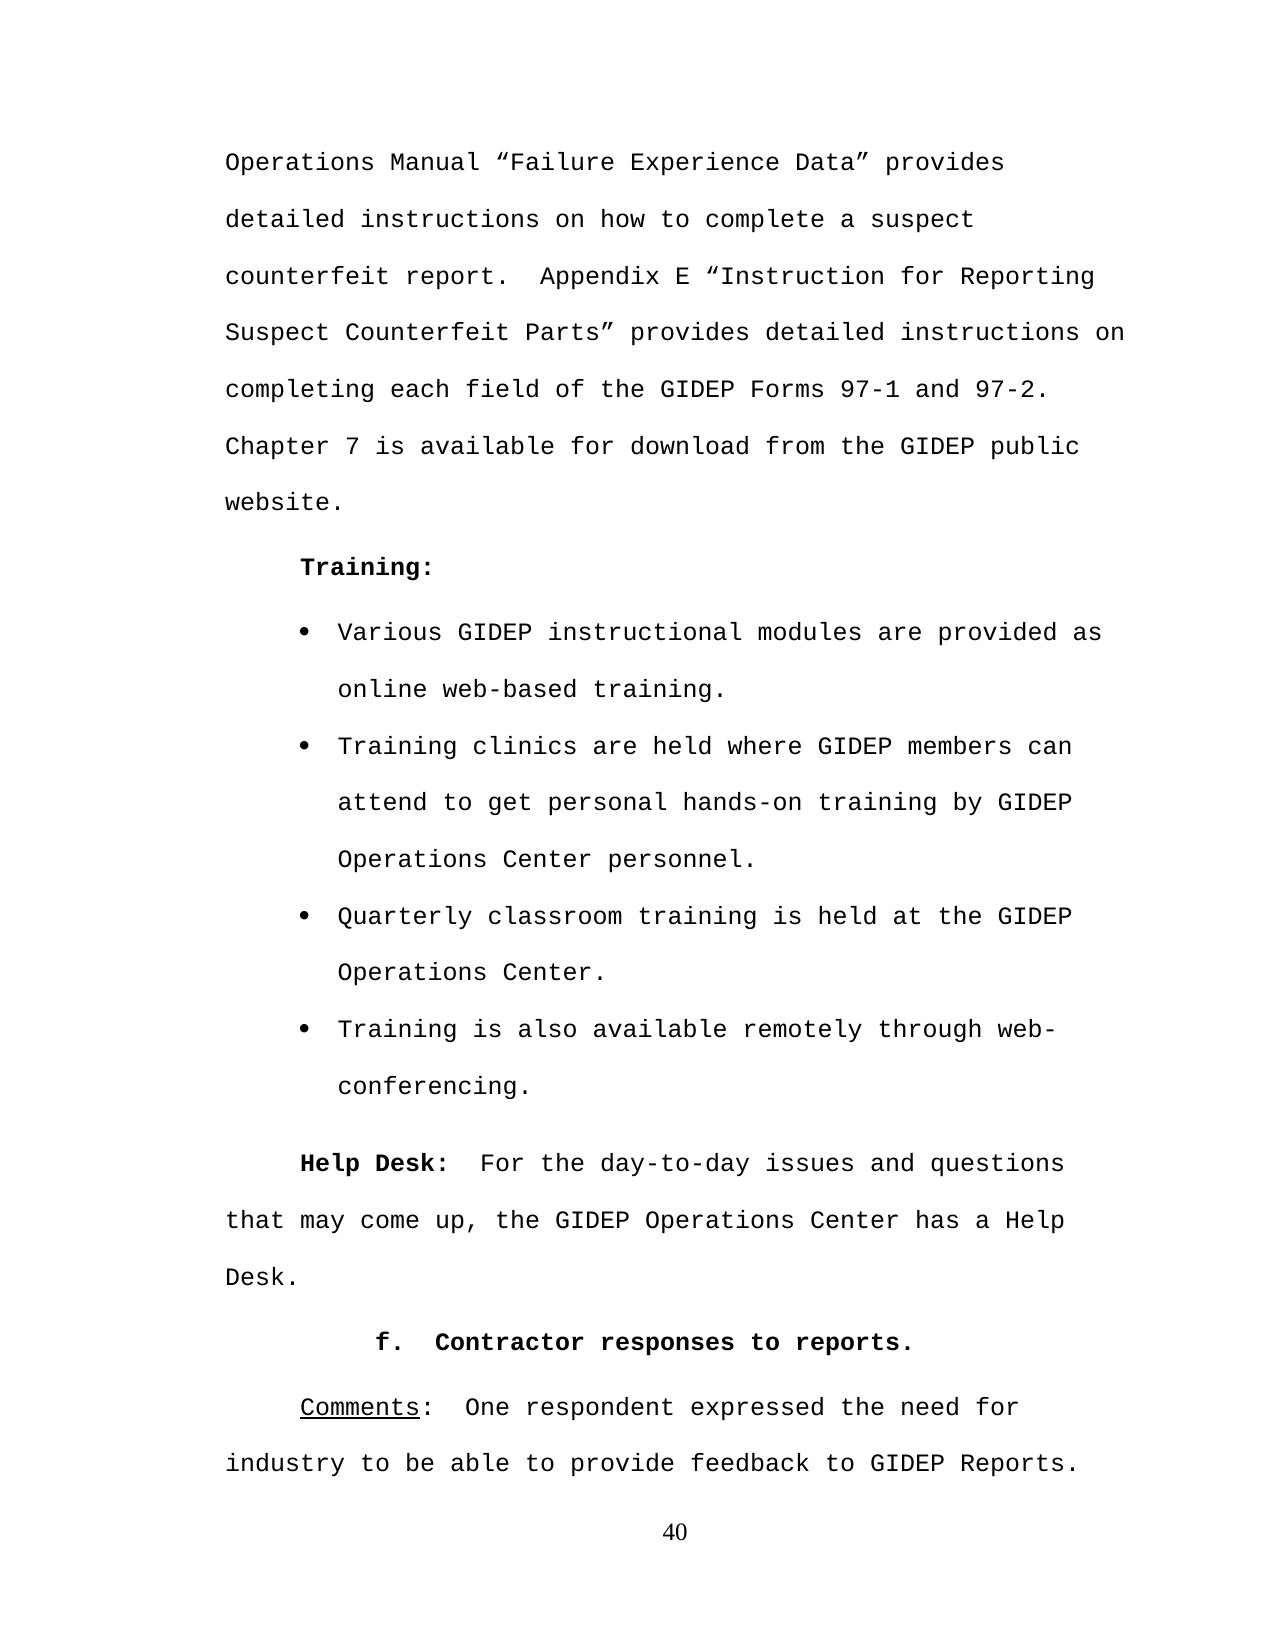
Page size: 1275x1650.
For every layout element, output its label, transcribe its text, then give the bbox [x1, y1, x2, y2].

list Various GIDEP instructional modules are provided as online web-based training. [300, 620, 1125, 705]
list Training is also available remotely through web-conferencing. [300, 1017, 1125, 1102]
text Help Desk: For the day-to-day issues and questions that may come up, the GIDEP Operations Center has a Help Desk. [225, 1151, 1125, 1292]
list Quarterly classroom training is held at the GIDEP Operations Center. [300, 903, 1125, 988]
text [225, 150, 1125, 518]
list f. Contractor responses to reports. [300, 1329, 1125, 1357]
text Comments: One respondent expressed the need for industry to be able to provide feedback to GIDEP Reports. [225, 1394, 1125, 1479]
text Training: [225, 555, 1125, 583]
list Training clinics are held where GIDEP members can attend to get personal hands-on training by GIDEP Operations Center personnel. [300, 733, 1125, 875]
